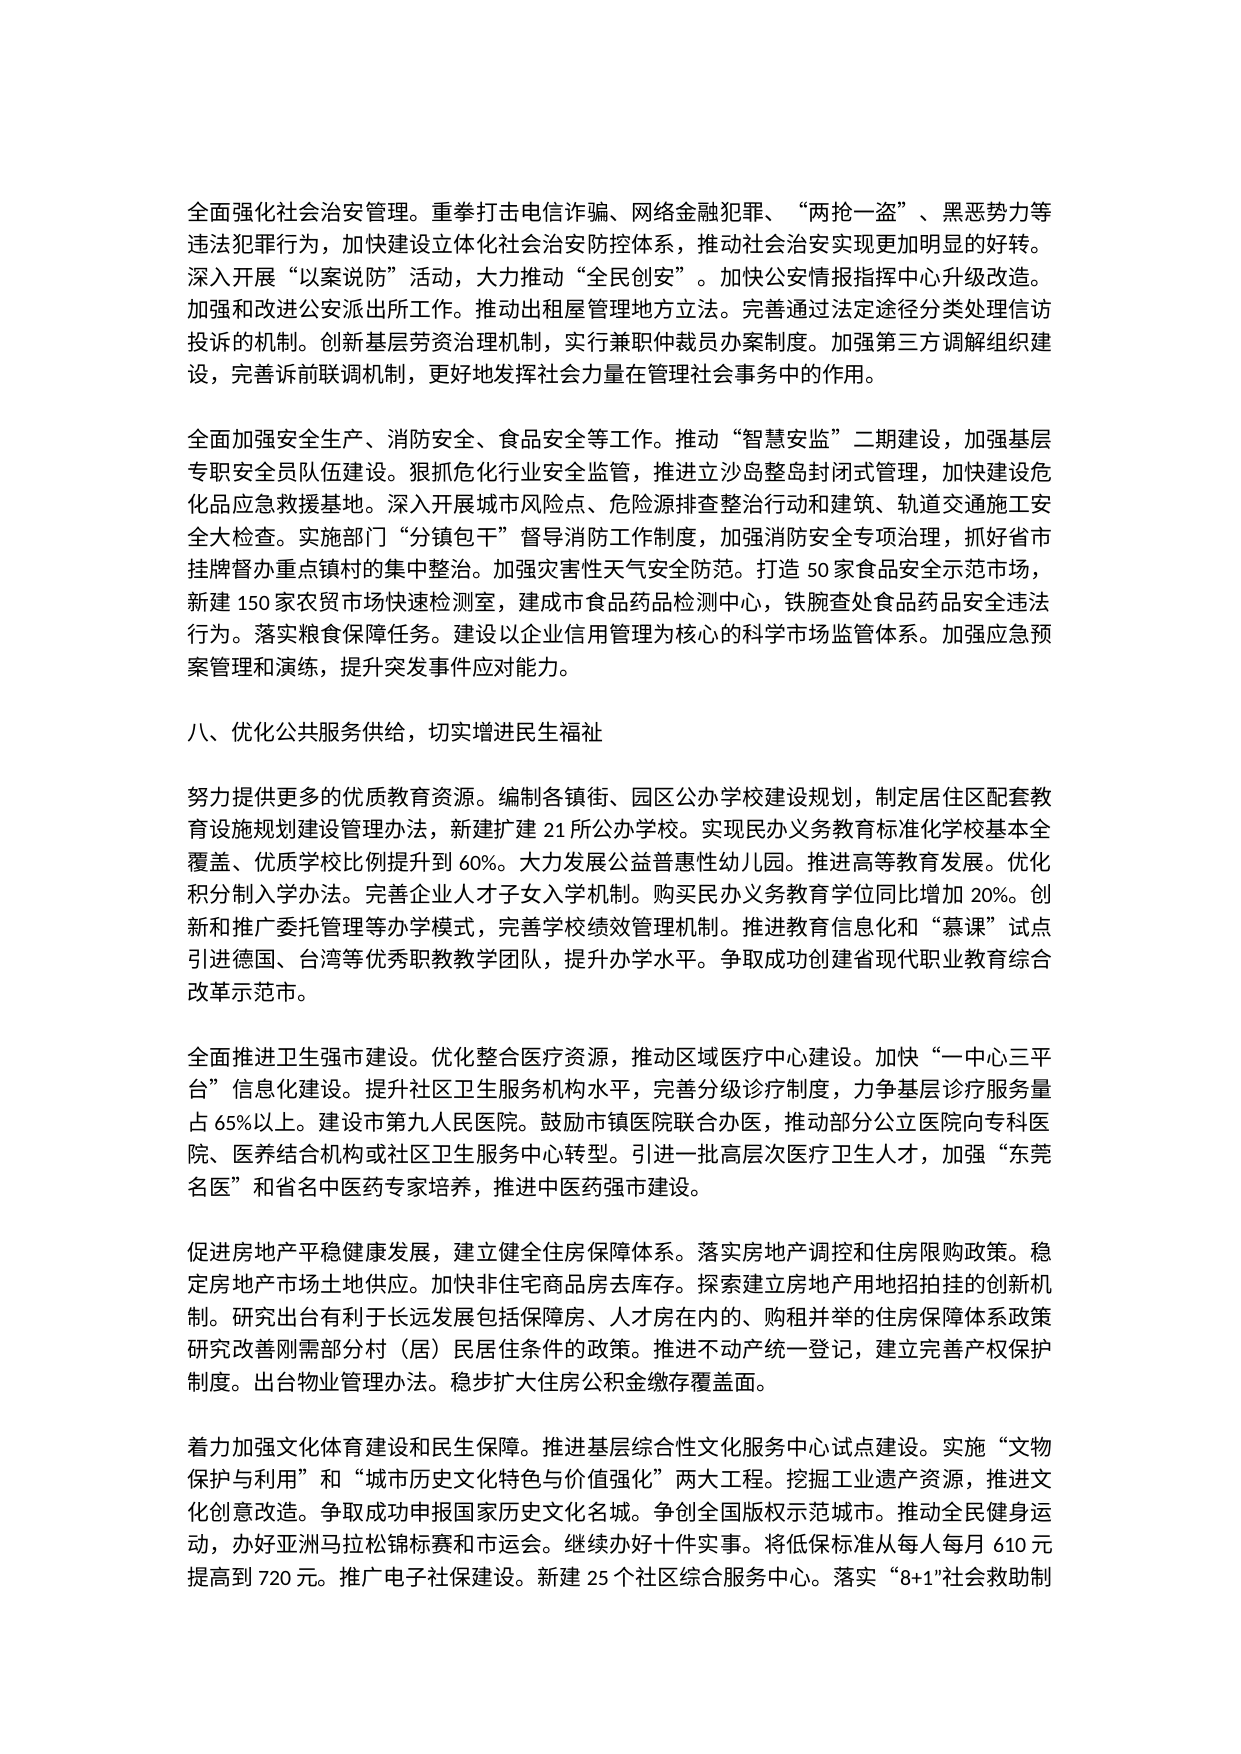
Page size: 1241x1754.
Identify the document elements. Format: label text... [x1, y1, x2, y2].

text 全面加强安全生产、消防安全、食品安全等工作。推动“智慧安监”二期建设，加强基层专职安全员队伍建设。狠抓危化行业安全监管，推进立沙岛整岛封闭式管理，加快建设危化品应急救援基地。深入开展城市风险点、危险源排查整治行动和建筑、轨道交通施工安全大检查。实施部门“分镇包干”督导消防工作制度，加强消防安全专项治理，抓好省市挂牌督办重点镇村的集中整治。加强灾害性天气安全防范。打造50家食品安全示范市场，新建150家农贸市场快速检测室，建成市食品药品检测中心，铁腕查处食品药品安全违法行为。落实粮食保障任务。建设以企业信用管理为核心的科学市场监管体系。加强应急预案管理和演练，提升突发事件应对能力。 [187, 422, 1053, 682]
text 努力提供更多的优质教育资源。编制各镇街、园区公办学校建设规划，制定居住区配套教育设施规划建设管理办法，新建扩建21所公办学校。实现民办义务教育标准化学校基本全覆盖、优质学校比例提升到60%。大力发展公益普惠性幼儿园。推进高等教育发展。优化积分制入学办法。完善企业人才子女入学机制。购买民办义务教育学位同比增加20%。创新和推广委托管理等办学模式，完善学校绩效管理机制。推进教育信息化和“慕课”试点。引进德国、台湾等优秀职教教学团队，提升办学水平。争取成功创建省现代职业教育综合改革示范市。 [187, 779, 1053, 1007]
text 全面推进卫生强市建设。优化整合医疗资源，推动区域医疗中心建设。加快“一中心三平台”信息化建设。提升社区卫生服务机构水平，完善分级诊疗制度，力争基层诊疗服务量占65%以上。建设市第九人民医院。鼓励市镇医院联合办医，推动部分公立医院向专科医院、医养结合机构或社区卫生服务中心转型。引进一批高层次医疗卫生人才，加强“东莞名医”和省名中医药专家培养，推进中医药强市建设。 [187, 1039, 1053, 1202]
text 促进房地产平稳健康发展，建立健全住房保障体系。落实房地产调控和住房限购政策。稳定房地产市场土地供应。加快非住宅商品房去库存。探索建立房地产用地招拍挂的创新机制。研究出台有利于长远发展包括保障房、人才房在内的、购租并举的住房保障体系政策。研究改善刚需部分村（居）民居住条件的政策。推进不动产统一登记，建立完善产权保护制度。出台物业管理办法。稳步扩大住房公积金缴存覆盖面。 [187, 1234, 1053, 1397]
text 八、优化公共服务供给，切实增进民生福祉 [187, 714, 1053, 747]
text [187, 1429, 1053, 1592]
text 全面强化社会治安管理。重拳打击电信诈骗、网络金融犯罪、“两抢一盗”、黑恶势力等违法犯罪行为，加快建设立体化社会治安防控体系，推动社会治安实现更加明显的好转。深入开展“以案说防”活动，大力推动“全民创安”。加快公安情报指挥中心升级改造。加强和改进公安派出所工作。推动出租屋管理地方立法。完善通过法定途径分类处理信访投诉的机制。创新基层劳资治理机制，实行兼职仲裁员办案制度。加强第三方调解组织建设，完善诉前联调机制，更好地发挥社会力量在管理社会事务中的作用。 [187, 194, 1053, 389]
